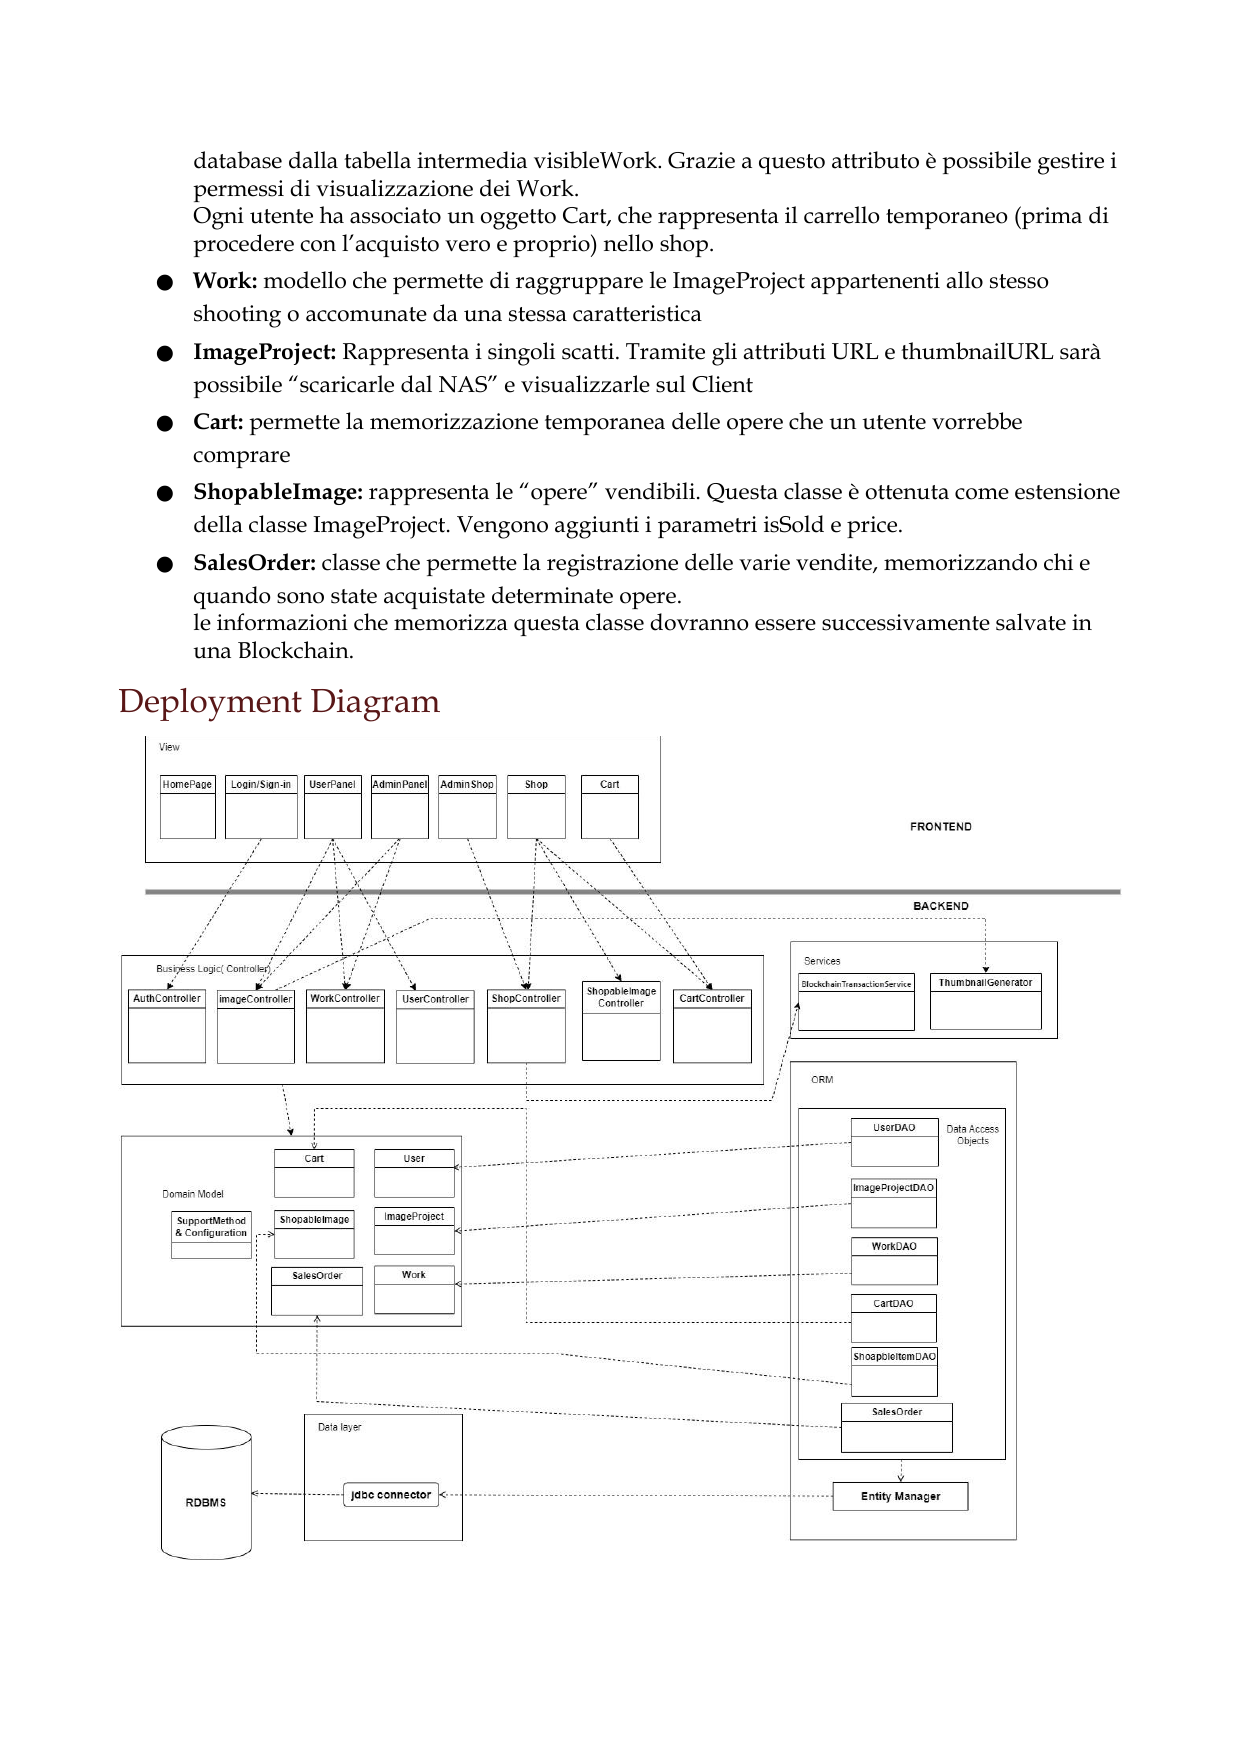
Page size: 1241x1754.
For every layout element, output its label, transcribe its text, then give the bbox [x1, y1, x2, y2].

list ShopableImage: rappresenta le “opere” vendibili. Questa classe è ottenuta come estensione della classe ImageProject. Vengono aggiunti i parametri isSold e price. [156, 469, 1122, 539]
subtitle Deployment Diagram [118, 681, 1122, 722]
list SalesOrder: classe che permette la registrazione delle varie vendite, memorizzando chi e quando sono state acquistate determinate opere. le informazioni che memorizza questa classe dovranno essere successivamente salvate in una Blockchain. [156, 539, 1122, 665]
list Cart: permette la memorizzazione temporanea delle opere che un utente vorrebbe comprare [156, 399, 1122, 469]
list Work: modello che permette di raggruppare le ImageProject appartenenti allo stesso shooting o accomunate da una stessa caratteristica [156, 258, 1122, 328]
list ImageProject: Rappresenta i singoli scatti. Tramite gli attributi URL e thumbnailURL sarà possibile “scaricarle dal NAS” e visualizzarle sul Client [156, 328, 1122, 399]
picture [118, 736, 1123, 1560]
